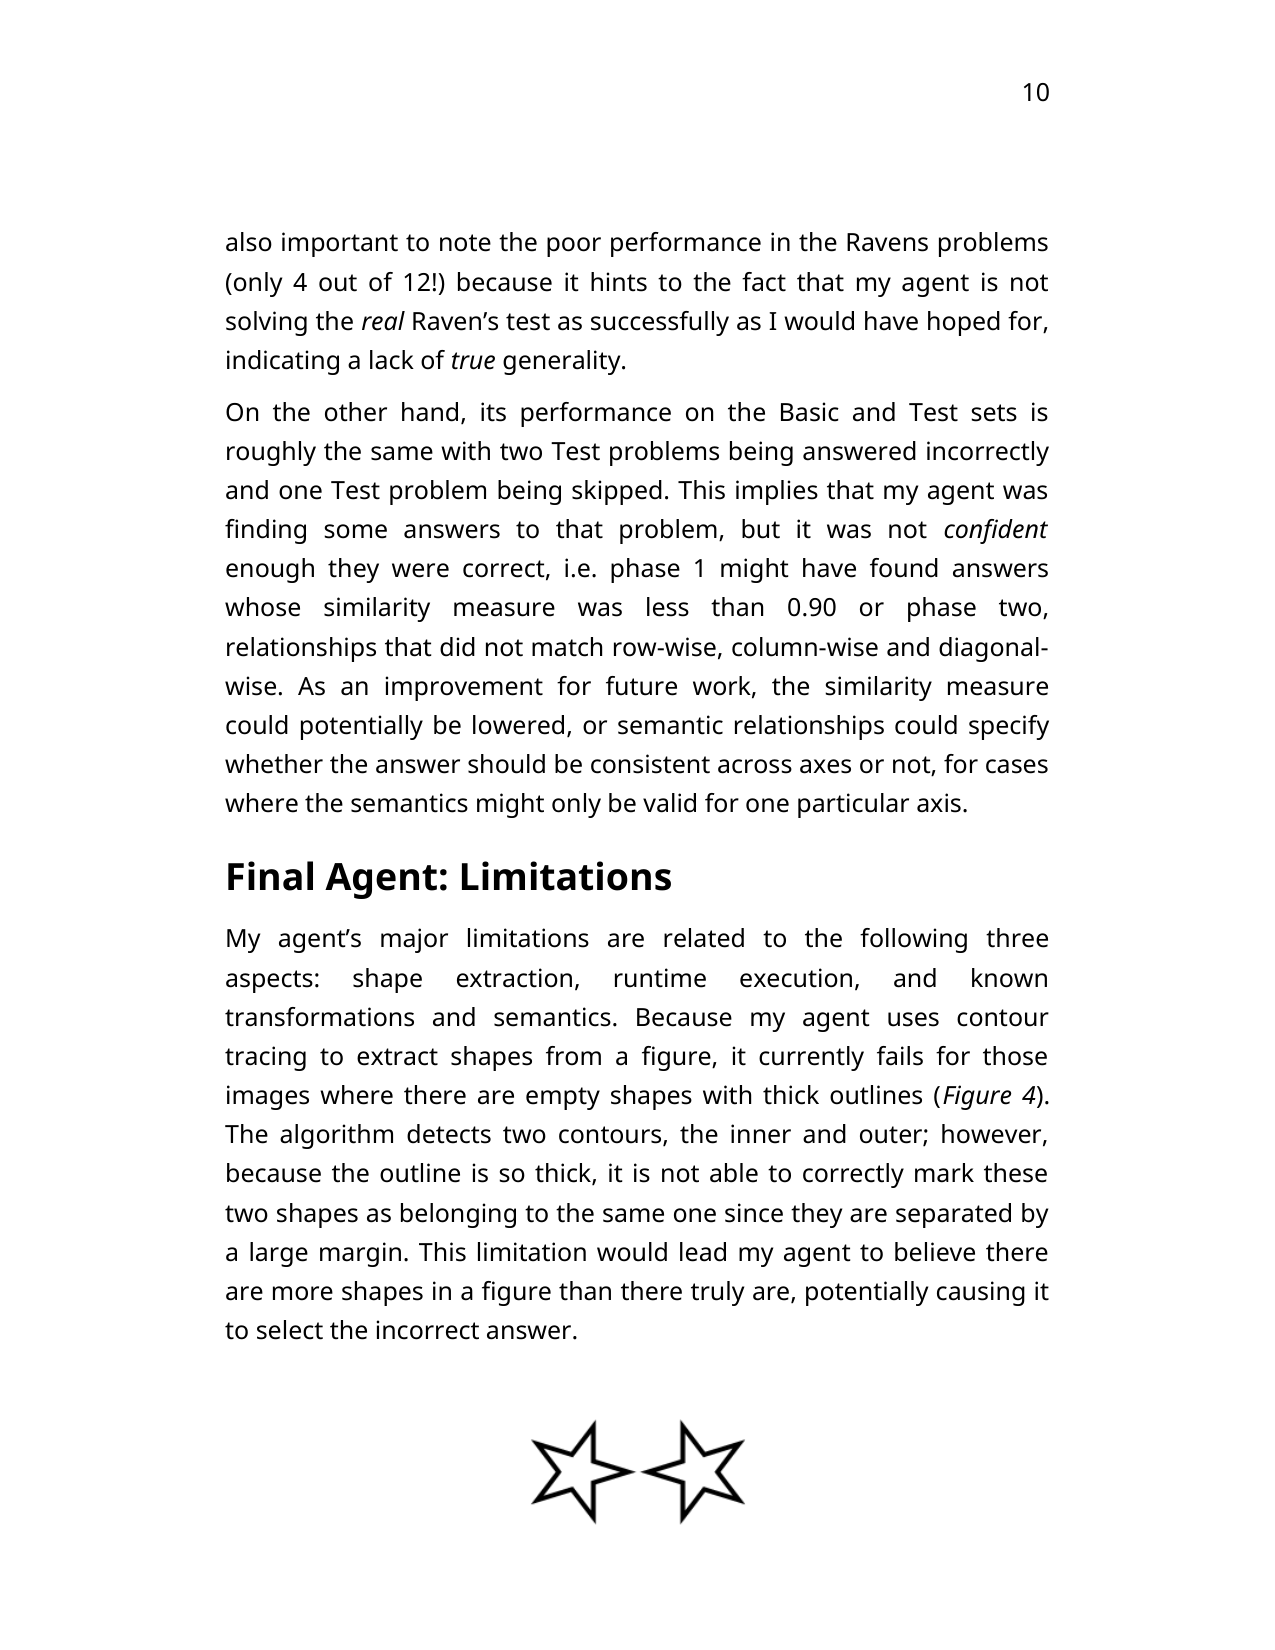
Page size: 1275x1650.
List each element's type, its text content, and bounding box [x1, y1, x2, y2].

text On the other hand, its performance on the Basic and Test sets is roughly the same with two Test problems being answered incorrectly and one Test problem being skipped. This implies that my agent was finding some answers to that problem, but it was not confident enough they were correct, i.e. phase 1 might have found answers whose similarity measure was less than 0.90 or phase two, relationships that did not match row-wise, column-wise and diagonal-wise. As an improvement for future work, the similarity measure could potentially be lowered, or semantic relationships could specify whether the answer should be consistent across axes or not, for cases where the semantics might only be valid for one particular axis. [225, 394, 1050, 820]
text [225, 225, 1050, 377]
picture [529, 1365, 746, 1581]
subtitle Final Agent: Limitations [225, 850, 1050, 901]
text My agent’s major limitations are related to the following three aspects: shape extraction, runtime execution, and known transformations and semantics. Because my agent uses contour tracing to extract shapes from a figure, it currently fails for those images where there are empty shapes with thick outlines (Figure 4). The algorithm detects two contours, the inner and outer; however, because the outline is so thick, it is not able to correctly mark these two shapes as belonging to the same one since they are separated by a large margin. This limitation would lead my agent to believe there are more shapes in a figure than there truly are, potentially causing it to select the incorrect answer. [225, 921, 1050, 1347]
